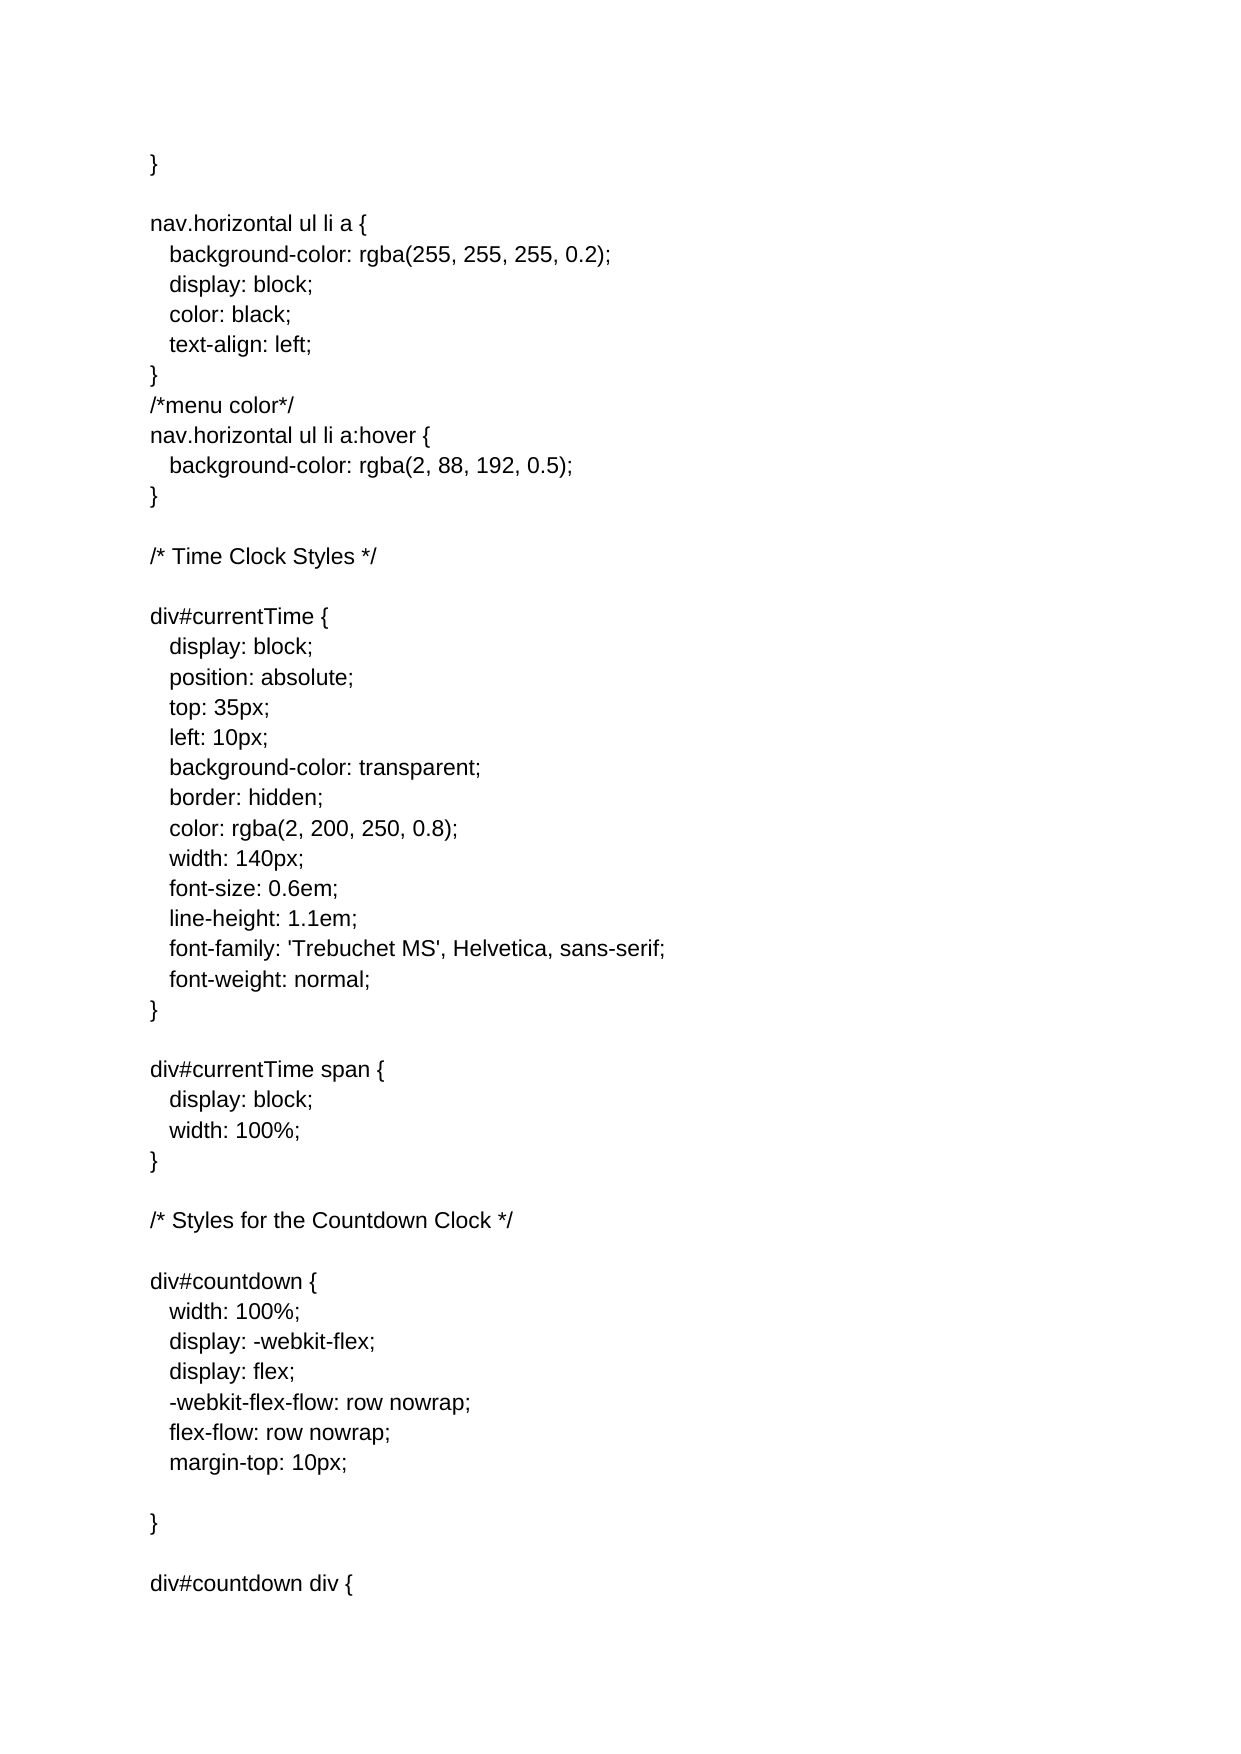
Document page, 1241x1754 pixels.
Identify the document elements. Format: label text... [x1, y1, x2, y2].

text width: 100%; [150, 1298, 1090, 1324]
text color: rgba(2, 200, 250, 0.8); [150, 814, 1090, 841]
text } [150, 996, 1090, 1022]
text } [150, 361, 1090, 388]
text border: hidden; [150, 784, 1090, 811]
text width: 140px; [150, 845, 1090, 871]
text /* Styles for the Countdown Clock */ [150, 1207, 1090, 1234]
text div#currentTime { [150, 603, 1090, 629]
text } [150, 150, 1090, 176]
text background-color: transparent; [150, 754, 1090, 781]
text -webkit-flex-flow: row nowrap; [150, 1388, 1090, 1415]
text nav.horizontal ul li a:hover { [150, 422, 1090, 448]
text color: black; [150, 301, 1090, 327]
text font-size: 0.6em; [150, 875, 1090, 901]
text background-color: rgba(255, 255, 255, 0.2); [150, 241, 1090, 267]
text line-height: 1.1em; [150, 905, 1090, 932]
text div#countdown div { [150, 1570, 1090, 1596]
text } [150, 1509, 1090, 1536]
text display: flex; [150, 1358, 1090, 1385]
text font-weight: normal; [150, 966, 1090, 992]
text display: block; [150, 1086, 1090, 1113]
text position: absolute; [150, 663, 1090, 690]
text nav.horizontal ul li a { [150, 210, 1090, 237]
text display: -webkit-flex; [150, 1328, 1090, 1354]
text div#countdown { [150, 1268, 1090, 1294]
text top: 35px; [150, 694, 1090, 720]
text text-align: left; [150, 331, 1090, 358]
text display: block; [150, 271, 1090, 297]
text left: 10px; [150, 724, 1090, 750]
text display: block; [150, 633, 1090, 660]
text } [150, 1147, 1090, 1173]
text /*menu color*/ [150, 392, 1090, 418]
text /* Time Clock Styles */ [150, 543, 1090, 569]
text font-family: 'Trebuchet MS', Helvetica, sans-serif; [150, 935, 1090, 962]
text margin-top: 10px; [150, 1449, 1090, 1475]
text } [150, 482, 1090, 509]
text div#currentTime span { [150, 1056, 1090, 1083]
text width: 100%; [150, 1117, 1090, 1143]
text flex-flow: row nowrap; [150, 1419, 1090, 1445]
text background-color: rgba(2, 88, 192, 0.5); [150, 452, 1090, 478]
